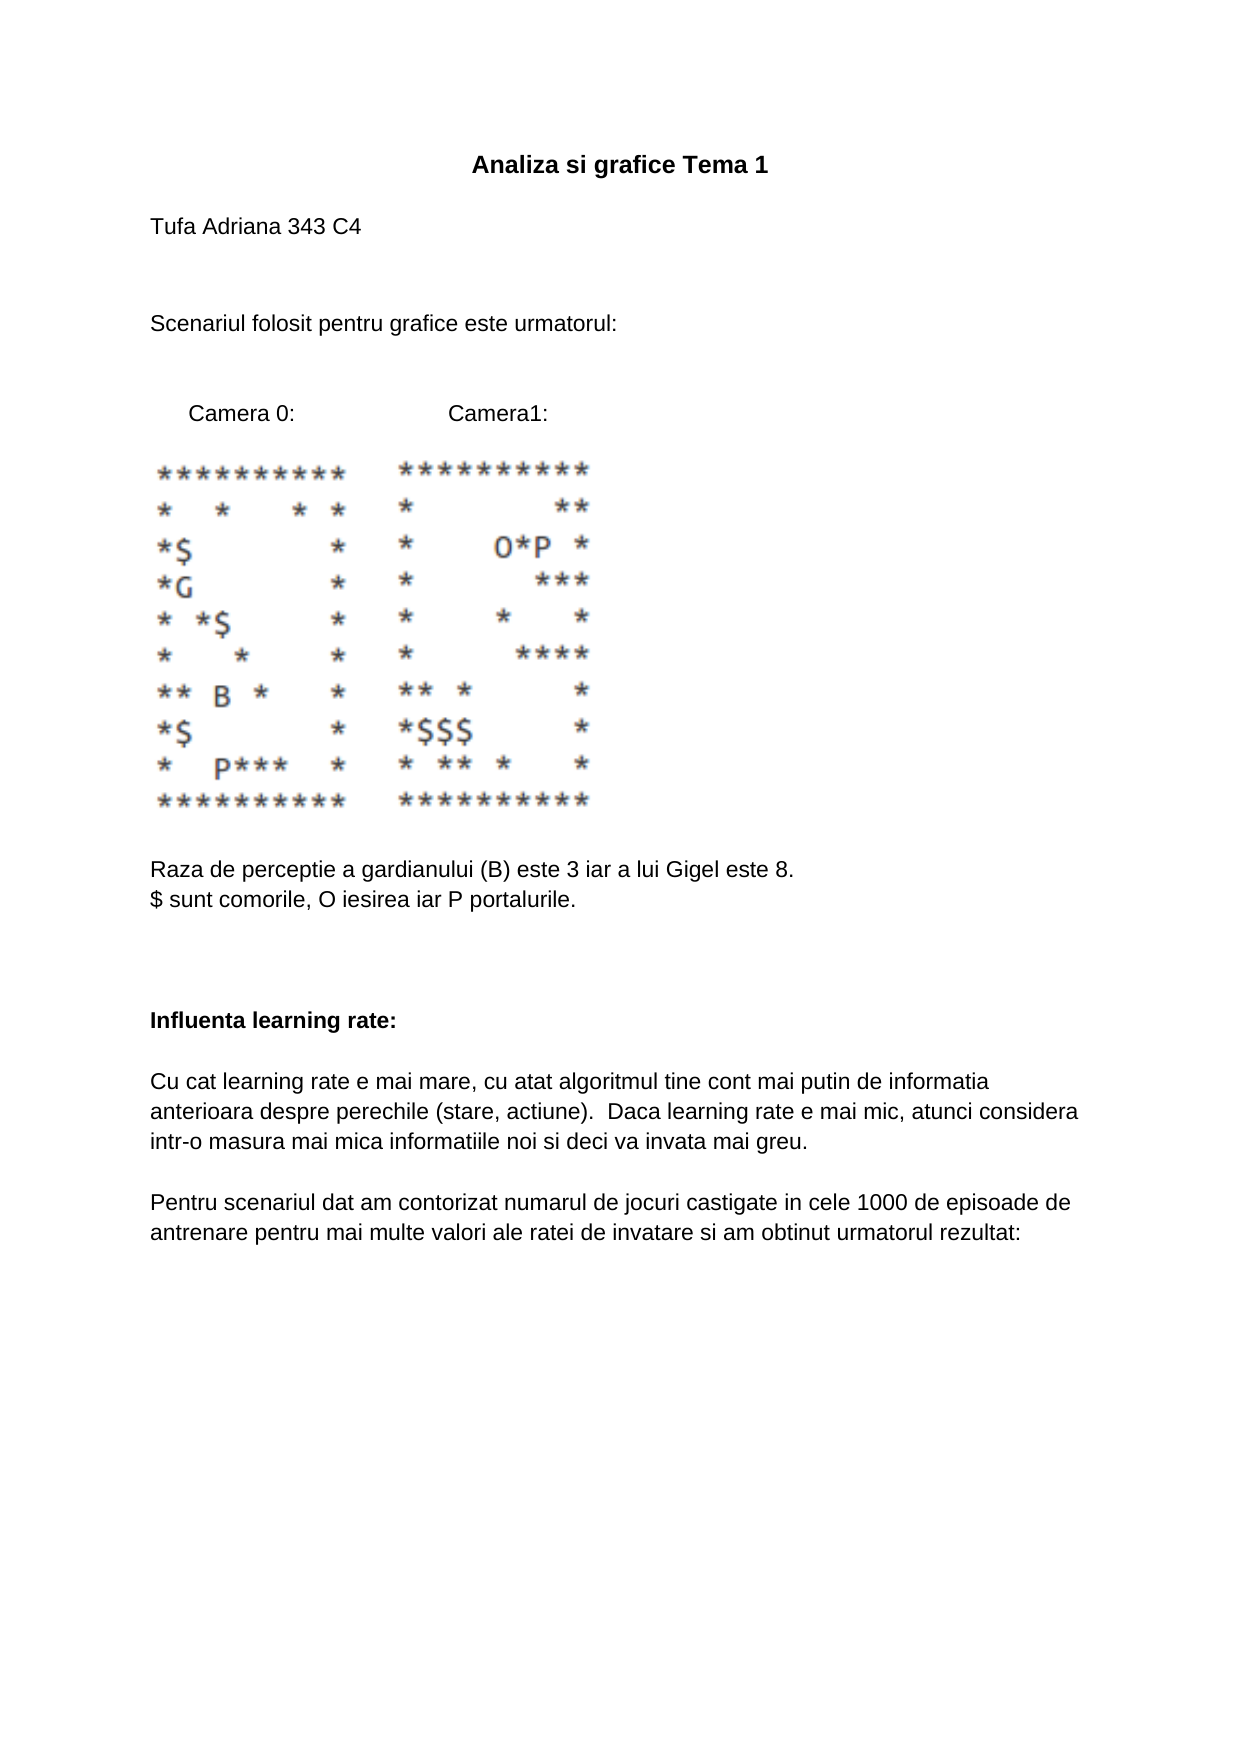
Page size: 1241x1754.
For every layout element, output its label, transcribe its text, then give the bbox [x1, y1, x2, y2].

text Raza de perceptie a gardianului (B) este 3 iar a lui Gigel este 8. [150, 856, 1090, 883]
text Cu cat learning rate e mai mare, cu atat algoritmul tine cont mai putin de informatia anterioara despre perechile (stare, actiune). Daca learning rate e mai mic, atunci considera intr-o masura mai mica informatiile noi si deci va invata mai greu. [150, 1068, 1090, 1154]
text $ sunt comorile, O iesirea iar P portalurile. [150, 886, 1090, 913]
picture [153, 464, 375, 823]
picture [393, 460, 633, 823]
text Tufa Adriana 343 C4 [150, 213, 1090, 239]
text Camera 0: Camera1: [150, 400, 1090, 426]
text Scenariul folosit pentru grafice este urmatorul: [150, 309, 1090, 336]
text Analiza si grafice Tema 1 [150, 150, 1090, 179]
text Influenta learning rate: [150, 1007, 1090, 1034]
text Pentru scenariul dat am contorizat numarul de jocuri castigate in cele 1000 de episoade de antrenare pentru mai multe valori ale ratei de invatare si am obtinut urmatorul rezultat: [150, 1188, 1090, 1245]
